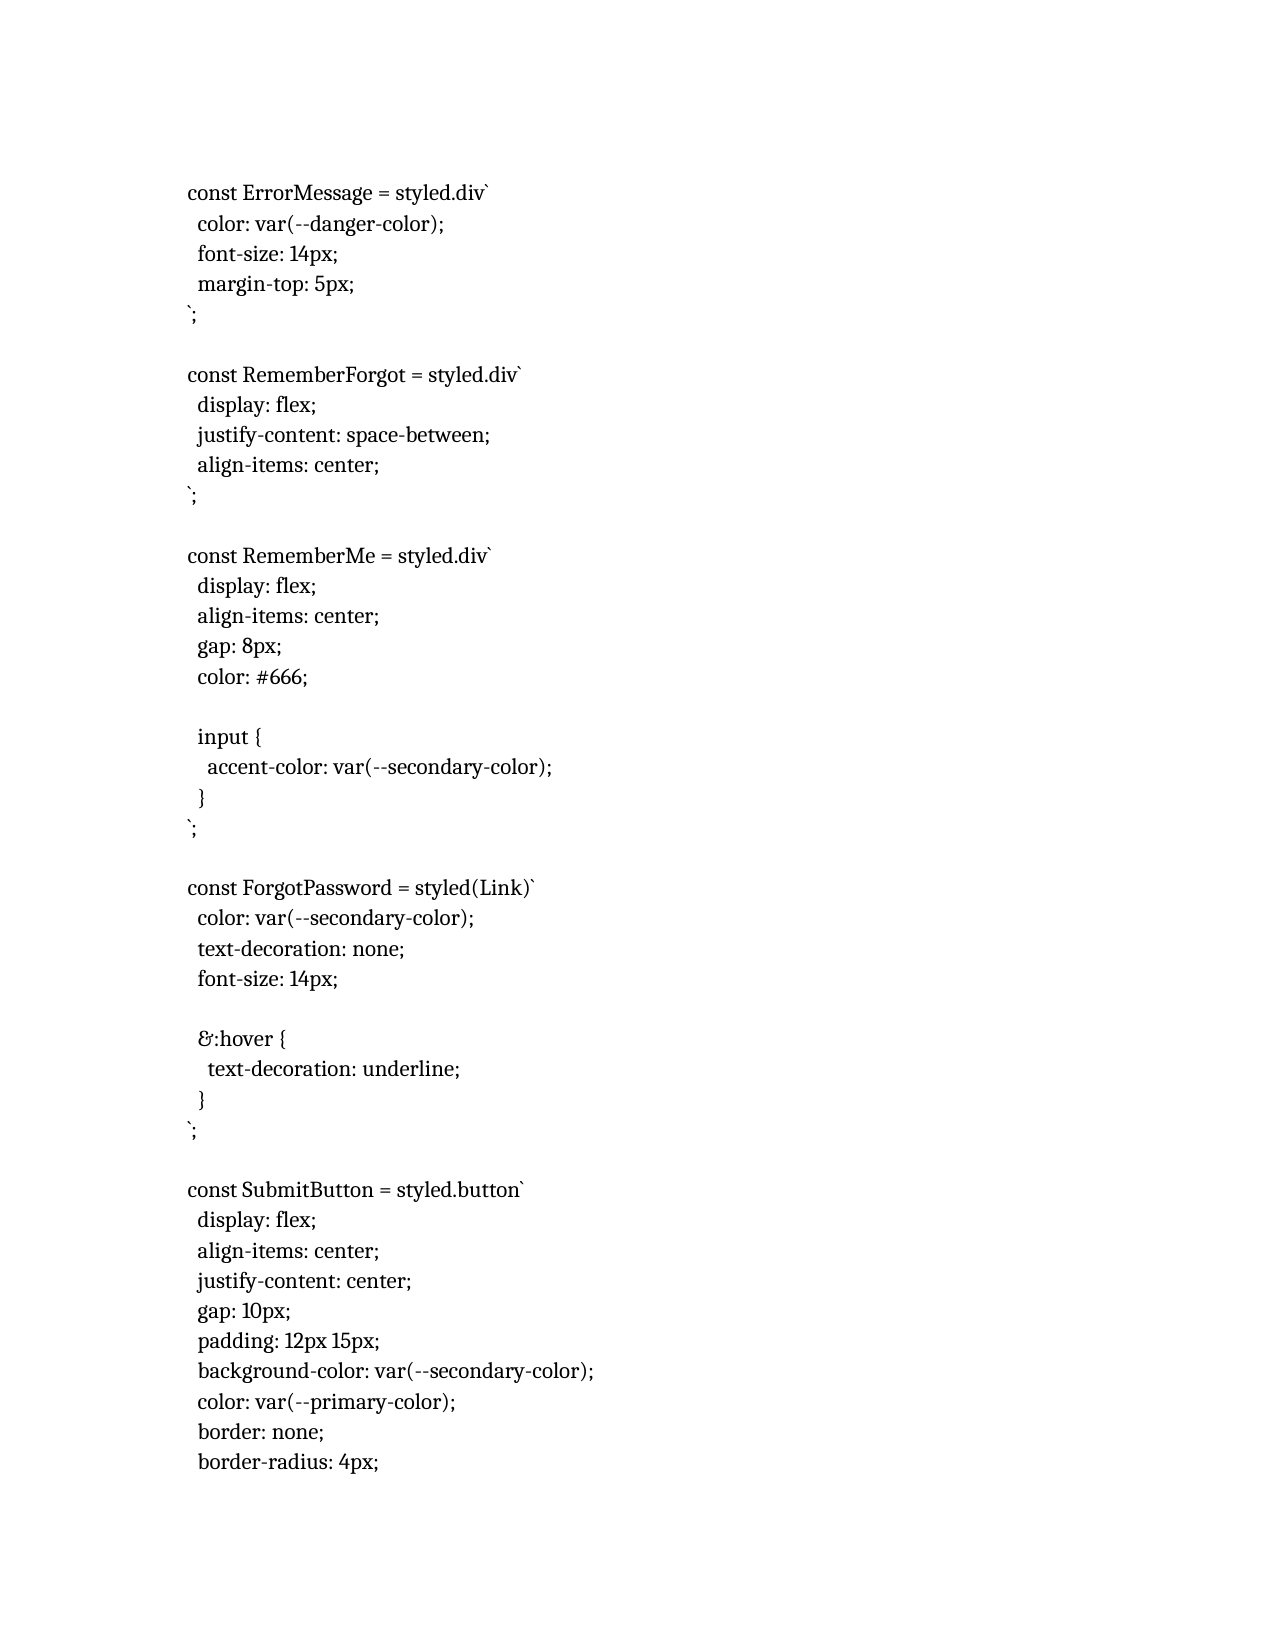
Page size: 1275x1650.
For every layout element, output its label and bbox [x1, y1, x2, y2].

text [187, 150, 1087, 1475]
